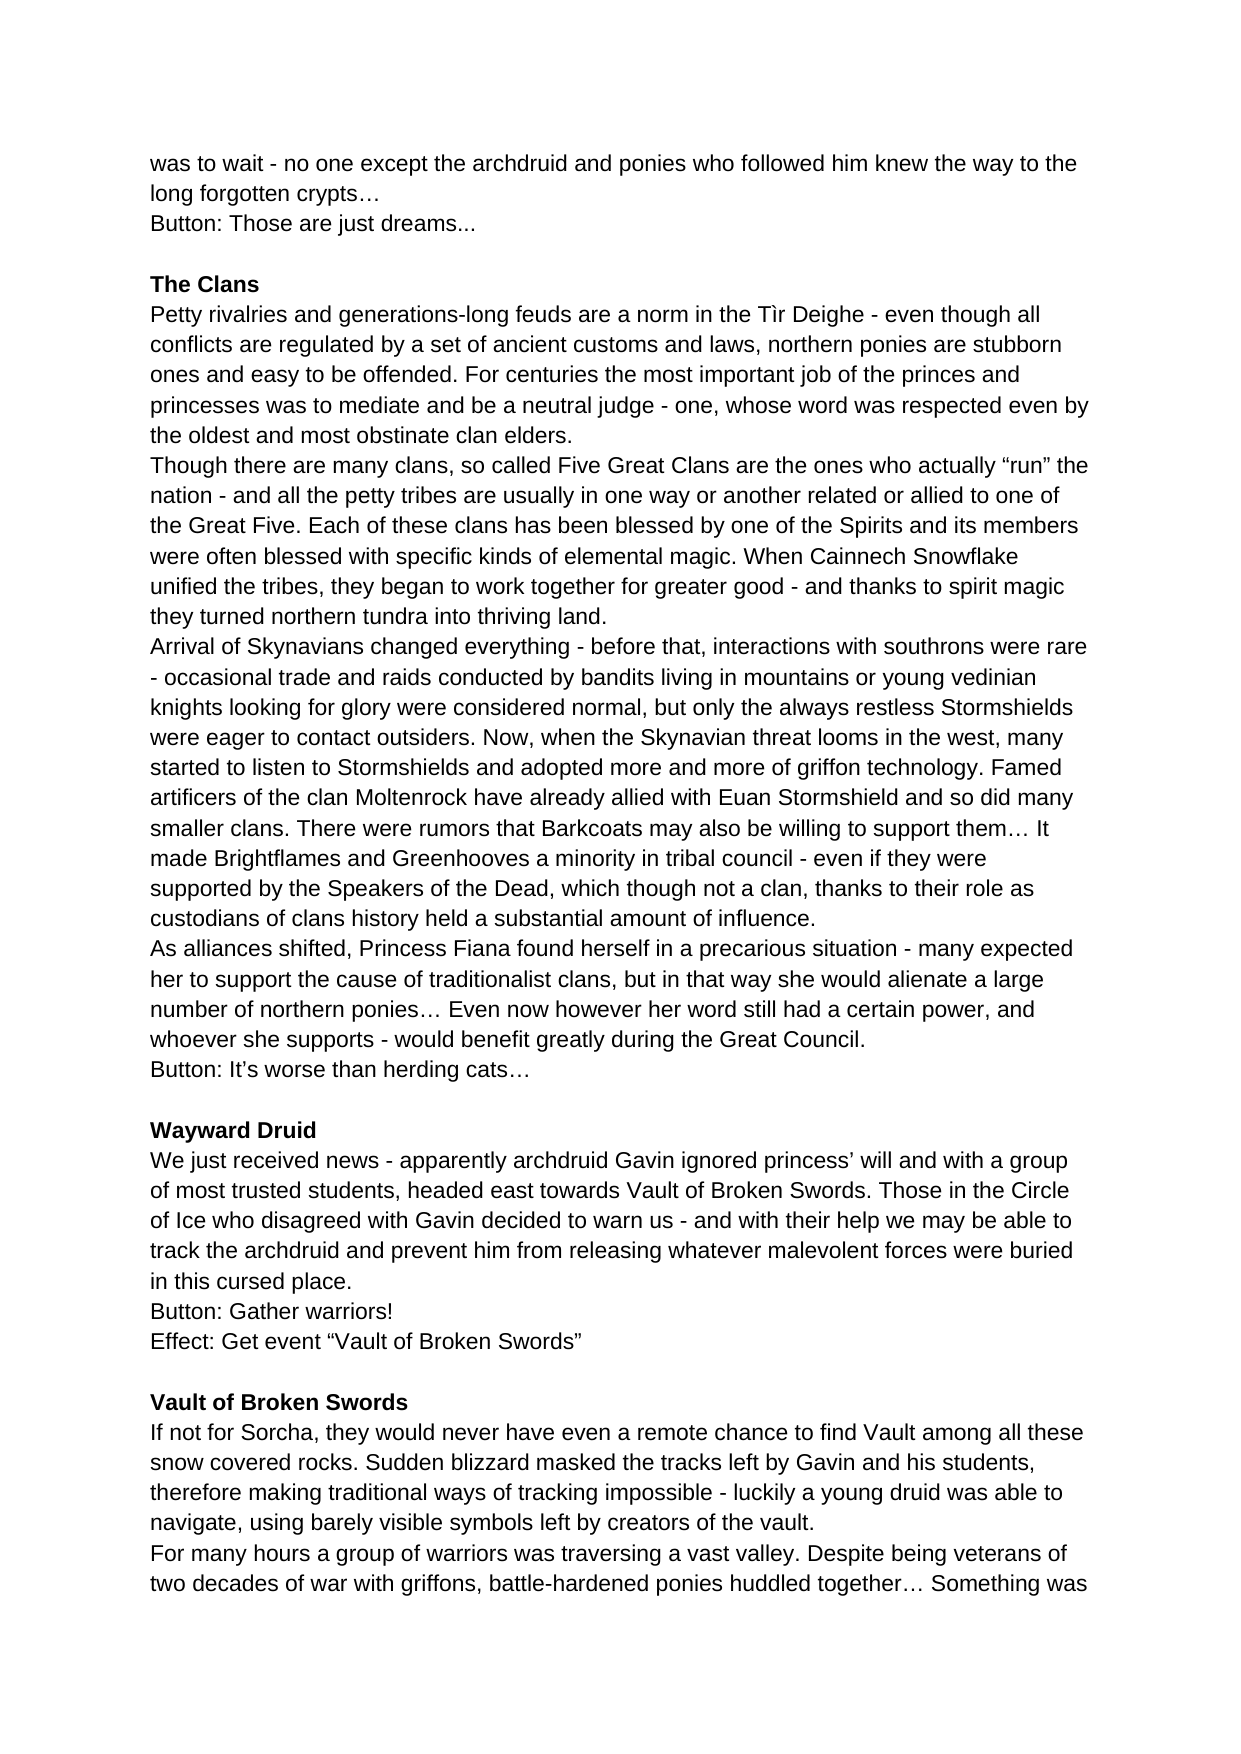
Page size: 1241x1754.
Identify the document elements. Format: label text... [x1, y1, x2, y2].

text Button: It’s worse than herding cats… [150, 1056, 1090, 1083]
text Petty rivalries and generations-long feuds are a norm in the Tìr Deighe - even though all conflicts are regulated by a set of ancient customs and laws, northern ponies are stubborn ones and easy to be offended. For centuries the most important job of the princes and princesses was to mediate and be a neutral judge - one, whose word was respected even by the oldest and most obstinate clan elders. [150, 301, 1090, 448]
text Though there are many clans, so called Five Great Clans are the ones who actually “run” the nation - and all the petty tribes are usually in one way or another related or allied to one of the Great Five. Each of these clans has been blessed by one of the Spirits and its members were often blessed with specific kinds of elemental magic. When Cainnech Snowflake unified the tribes, they began to work together for greater good - and thanks to spirit magic they turned northern tundra into thriving land. [150, 452, 1090, 629]
text Button: Gather warriors! [150, 1298, 1090, 1324]
text The Clans [150, 271, 1090, 297]
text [150, 1539, 1090, 1596]
text Vault of Broken Swords [150, 1388, 1090, 1415]
text Wayward Druid [150, 1117, 1090, 1143]
text If not for Sorcha, they would never have even a remote chance to find Vault among all these snow covered rocks. Sudden blizzard masked the tracks left by Gavin and his students, therefore making traditional ways of tracking impossible - luckily a young druid was able to navigate, using barely visible symbols left by creators of the vault. [150, 1419, 1090, 1536]
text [150, 150, 1090, 207]
text Arrival of Skynavians changed everything - before that, interactions with southrons were rare - occasional trade and raids conducted by bandits living in mountains or young vedinian knights looking for glory were considered normal, but only the always restless Stormshields were eager to contact outsiders. Now, when the Skynavian threat looms in the west, many started to listen to Stormshields and adopted more and more of griffon technology. Famed artificers of the clan Moltenrock have already allied with Euan Stormshield and so did many smaller clans. There were rumors that Barkcoats may also be willing to support them… It made Brightflames and Greenhooves a minority in tribal council - even if they were supported by the Speakers of the Dead, which though not a clan, thanks to their role as custodians of clans history held a substantial amount of influence. [150, 633, 1090, 932]
text Button: Those are just dreams... [150, 210, 1090, 237]
text Effect: Get event “Vault of Broken Swords” [150, 1328, 1090, 1354]
text As alliances shifted, Princess Fiana found herself in a precarious situation - many expected her to support the cause of traditionalist clans, but in that way she would alienate a large number of northern ponies… Even now however her word still had a certain power, and whoever she supports - would benefit greatly during the Great Council. [150, 935, 1090, 1052]
text We just received news - apparently archdruid Gavin ignored princess’ will and with a group of most trusted students, headed east towards Vault of Broken Swords. Those in the Circle of Ice who disagreed with Gavin decided to warn us - and with their help we may be able to track the archdruid and prevent him from releasing whatever malevolent forces were buried in this cursed place. [150, 1147, 1090, 1294]
